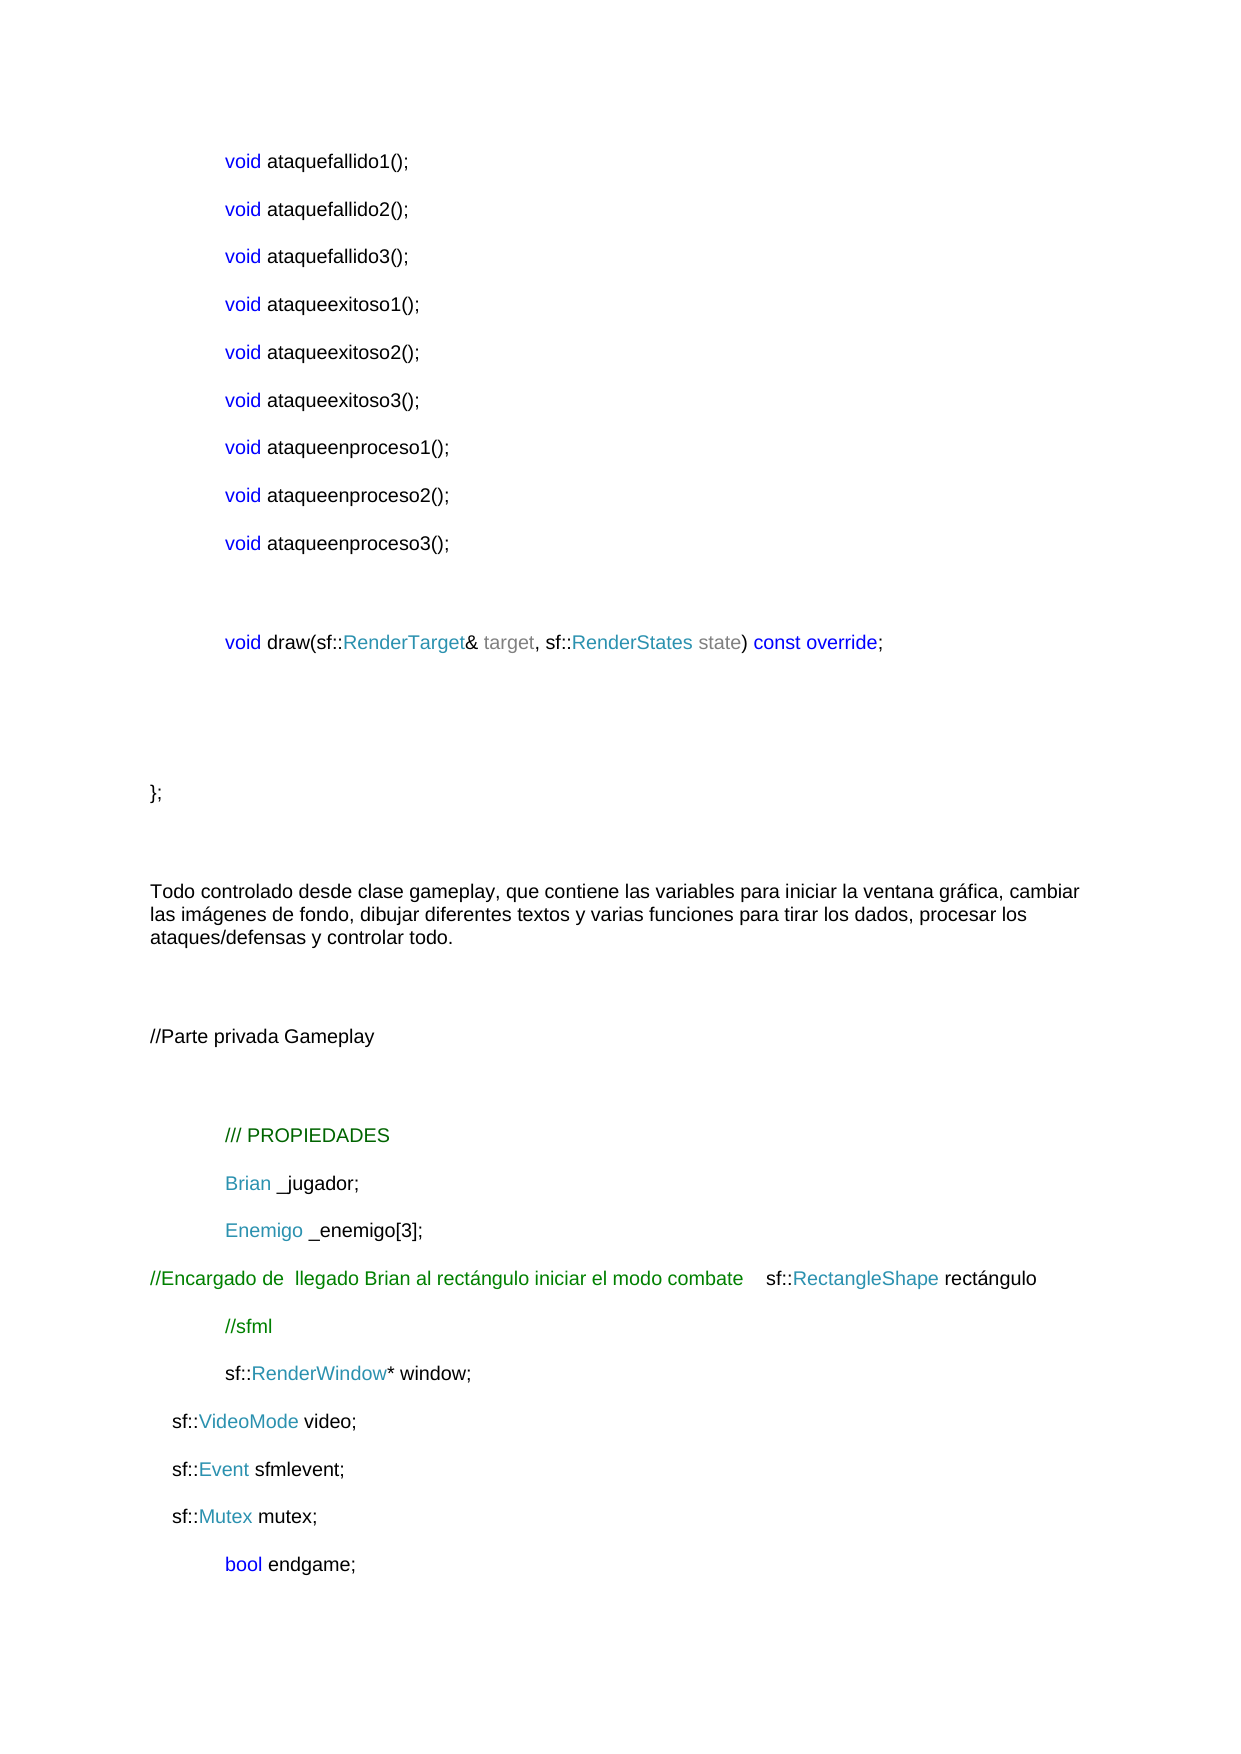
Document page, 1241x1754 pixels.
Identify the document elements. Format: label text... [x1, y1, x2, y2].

text void draw(sf::RenderTarget& target, sf::RenderStates state) const override; [150, 631, 1090, 653]
text }; [150, 781, 1090, 804]
text Enemigo _enemigo[3]; [150, 1219, 1090, 1242]
text sf::Event sfmlevent; [150, 1458, 1090, 1480]
text void ataquefallido1(); [150, 150, 1090, 173]
text //Encargado de llegado Brian al rectángulo iniciar el modo combate sf::RectangleShape rectángulo [150, 1267, 1090, 1289]
text void ataquefallido2(); [150, 198, 1090, 220]
text Brian _jugador; [150, 1171, 1090, 1194]
text void ataqueexitoso1(); [150, 293, 1090, 316]
text //sfml [150, 1314, 1090, 1337]
text void ataqueexitoso3(); [150, 388, 1090, 411]
text void ataquefallido3(); [150, 245, 1090, 268]
text //Parte privada Gameplay [150, 1025, 1090, 1047]
text bool endgame; [150, 1553, 1090, 1576]
text sf::RenderWindow* window; [150, 1362, 1090, 1385]
text void ataqueenproceso1(); [150, 436, 1090, 459]
text void ataqueenproceso3(); [150, 532, 1090, 554]
text /// PROPIEDADES [150, 1124, 1090, 1146]
text Todo controlado desde clase gameplay, que contiene las variables para iniciar la ventana gráfica, cambiar las imágenes de fondo, dibujar diferentes textos y varias funciones para tirar los dados, procesar los ataques/defensas y controlar todo. [150, 880, 1090, 948]
text sf::Mutex mutex; [150, 1505, 1090, 1528]
text sf::VideoMode video; [150, 1410, 1090, 1433]
text void ataqueexitoso2(); [150, 341, 1090, 363]
text void ataqueenproceso2(); [150, 484, 1090, 507]
